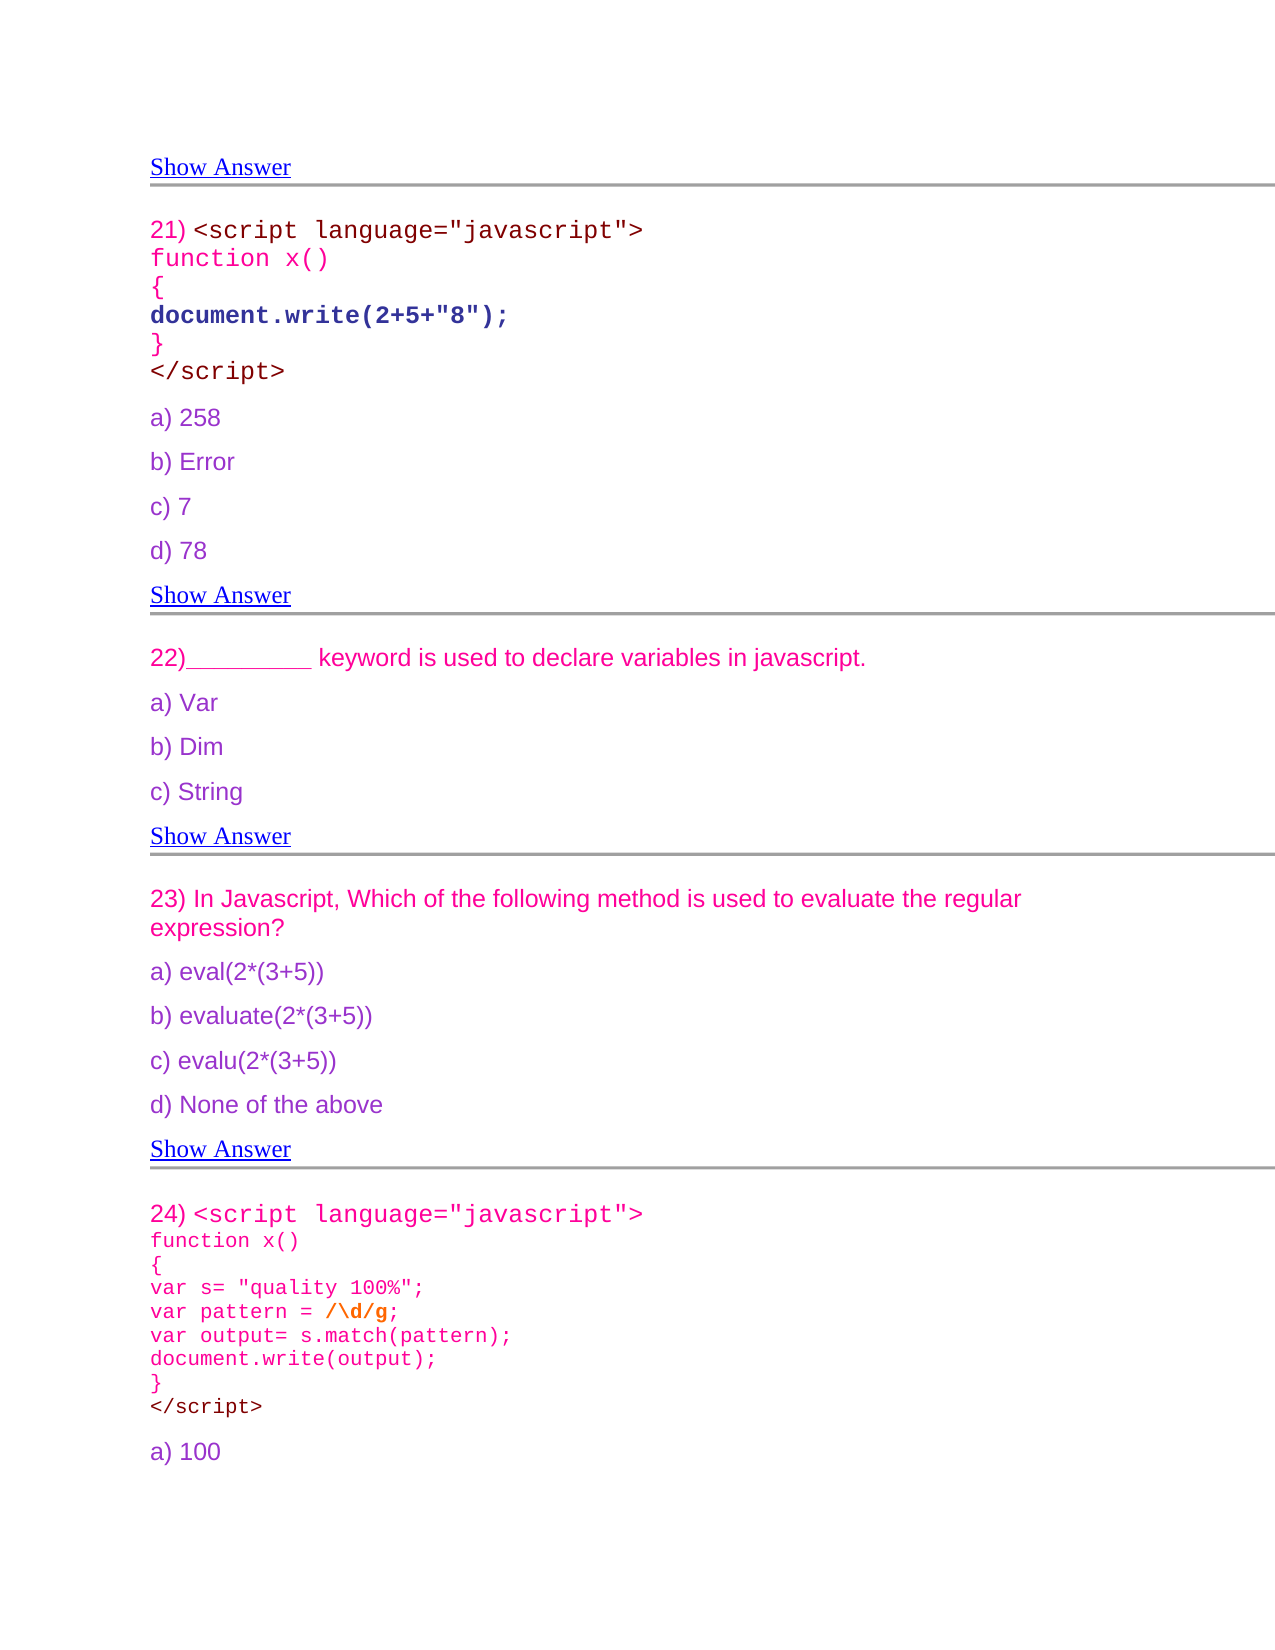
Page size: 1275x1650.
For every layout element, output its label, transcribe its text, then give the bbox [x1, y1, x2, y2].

table_cell [149, 851, 1123, 882]
table_cell 22)_________ keyword is used to declare variables in javascript. [149, 642, 1123, 686]
table_cell [149, 182, 1123, 213]
table_cell c) evalu(2*(3+5)) [149, 1044, 1123, 1088]
table_cell Show Answer [149, 579, 1123, 611]
table_cell a) eval(2*(3+5)) [149, 955, 1123, 1000]
table_cell d) None of the above [149, 1089, 1123, 1133]
table_cell 24) <script language="javascript"> function x() { var s= "quality 100%"; var pattern = /\d/g; var output= s.match(pattern); document.write(output); } </script> [149, 1196, 1123, 1435]
table_cell b) Error [149, 446, 1123, 490]
table_cell b) Dim [149, 731, 1123, 775]
table_cell Show Answer [149, 1133, 1123, 1165]
table_cell [149, 1165, 1123, 1196]
table_cell a) Var [149, 686, 1123, 731]
table_cell c) 7 [149, 490, 1123, 534]
table_cell Show Answer [149, 150, 1123, 182]
table_cell b) evaluate(2*(3+5)) [149, 1000, 1123, 1044]
table_cell 21) <script language="javascript"> function x() { document.write(2+5+"8"); } </script> [149, 213, 1123, 401]
table_cell 23) In Javascript, Which of the following method is used to evaluate the regular expression? [149, 882, 1123, 955]
table_cell [149, 611, 1123, 642]
table_cell d) 78 [149, 534, 1123, 579]
table_cell a) 100 [149, 1435, 1123, 1479]
table_cell a) 258 [149, 401, 1123, 446]
table_cell Show Answer [149, 819, 1123, 851]
table_cell c) String [149, 775, 1123, 819]
